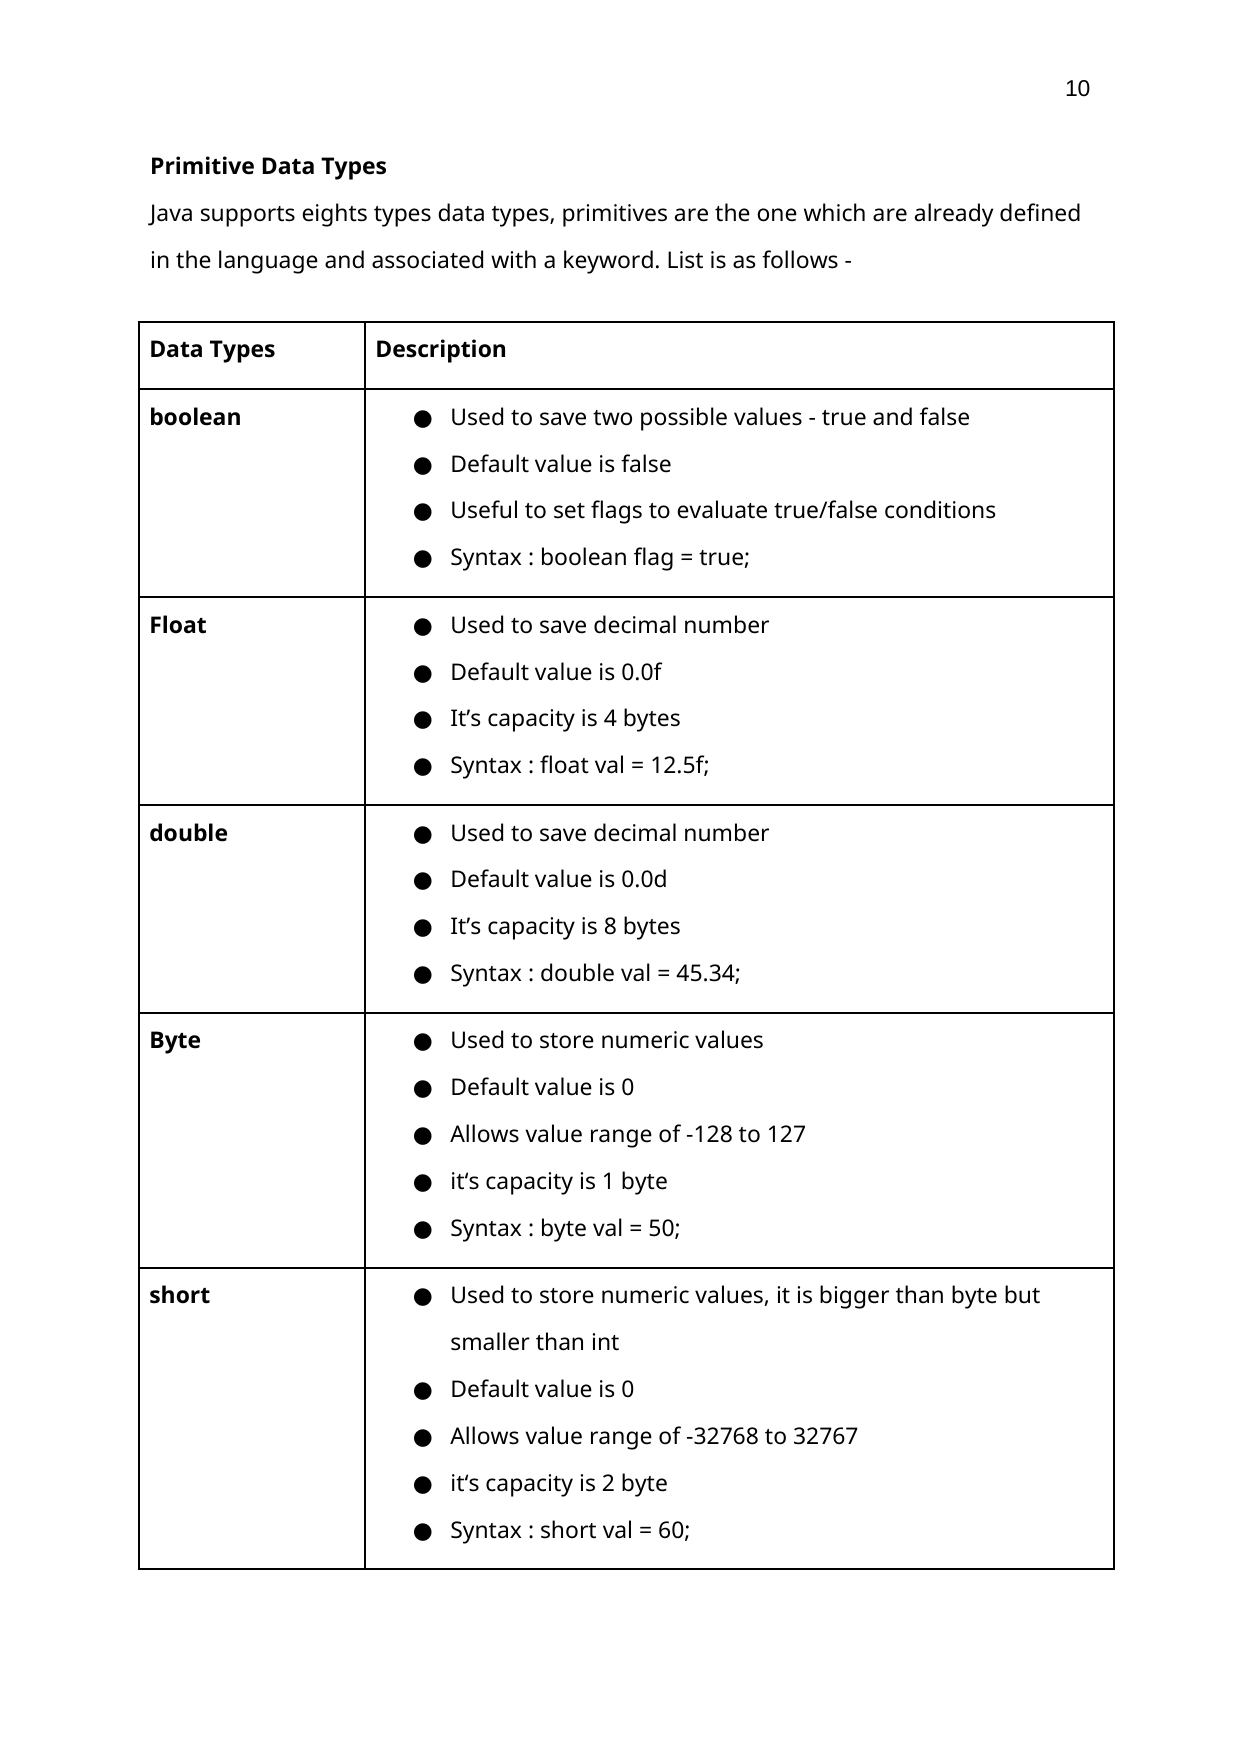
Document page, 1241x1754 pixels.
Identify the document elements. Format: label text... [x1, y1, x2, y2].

table_cell double [140, 806, 364, 1012]
table_cell Used to store numeric values, it is bigger than byte but smaller than int Default value is 0 Allows value range of -32768 to 32767 it‘s capacity is 2 byte Syntax : short val = 60; [366, 1269, 1113, 1568]
text Primitive Data Types [150, 150, 1090, 181]
text Java supports eights types data types, primitives are the one which are already defined in the language and associated with a keyword. List is as follows - [150, 197, 1090, 275]
table_cell Byte [140, 1014, 364, 1267]
table_cell Used to save decimal number Default value is 0.0f It’s capacity is 4 bytes Syntax : float val = 12.5f; [366, 598, 1113, 804]
table_cell Used to store numeric values Default value is 0 Allows value range of -128 to 127 it‘s capacity is 1 byte Syntax : byte val = 50; [366, 1014, 1113, 1267]
table_cell Used to save decimal number Default value is 0.0d It’s capacity is 8 bytes Syntax : double val = 45.34; [366, 806, 1113, 1012]
table_cell Used to save two possible values - true and false Default value is false Useful to set flags to evaluate true/false conditions Syntax : boolean flag = true; [366, 390, 1113, 596]
table_header Description [366, 323, 1113, 388]
table_cell short [140, 1269, 364, 1568]
table_cell boolean [140, 390, 364, 596]
table_header Data Types [140, 323, 364, 388]
table_cell Float [140, 598, 364, 804]
